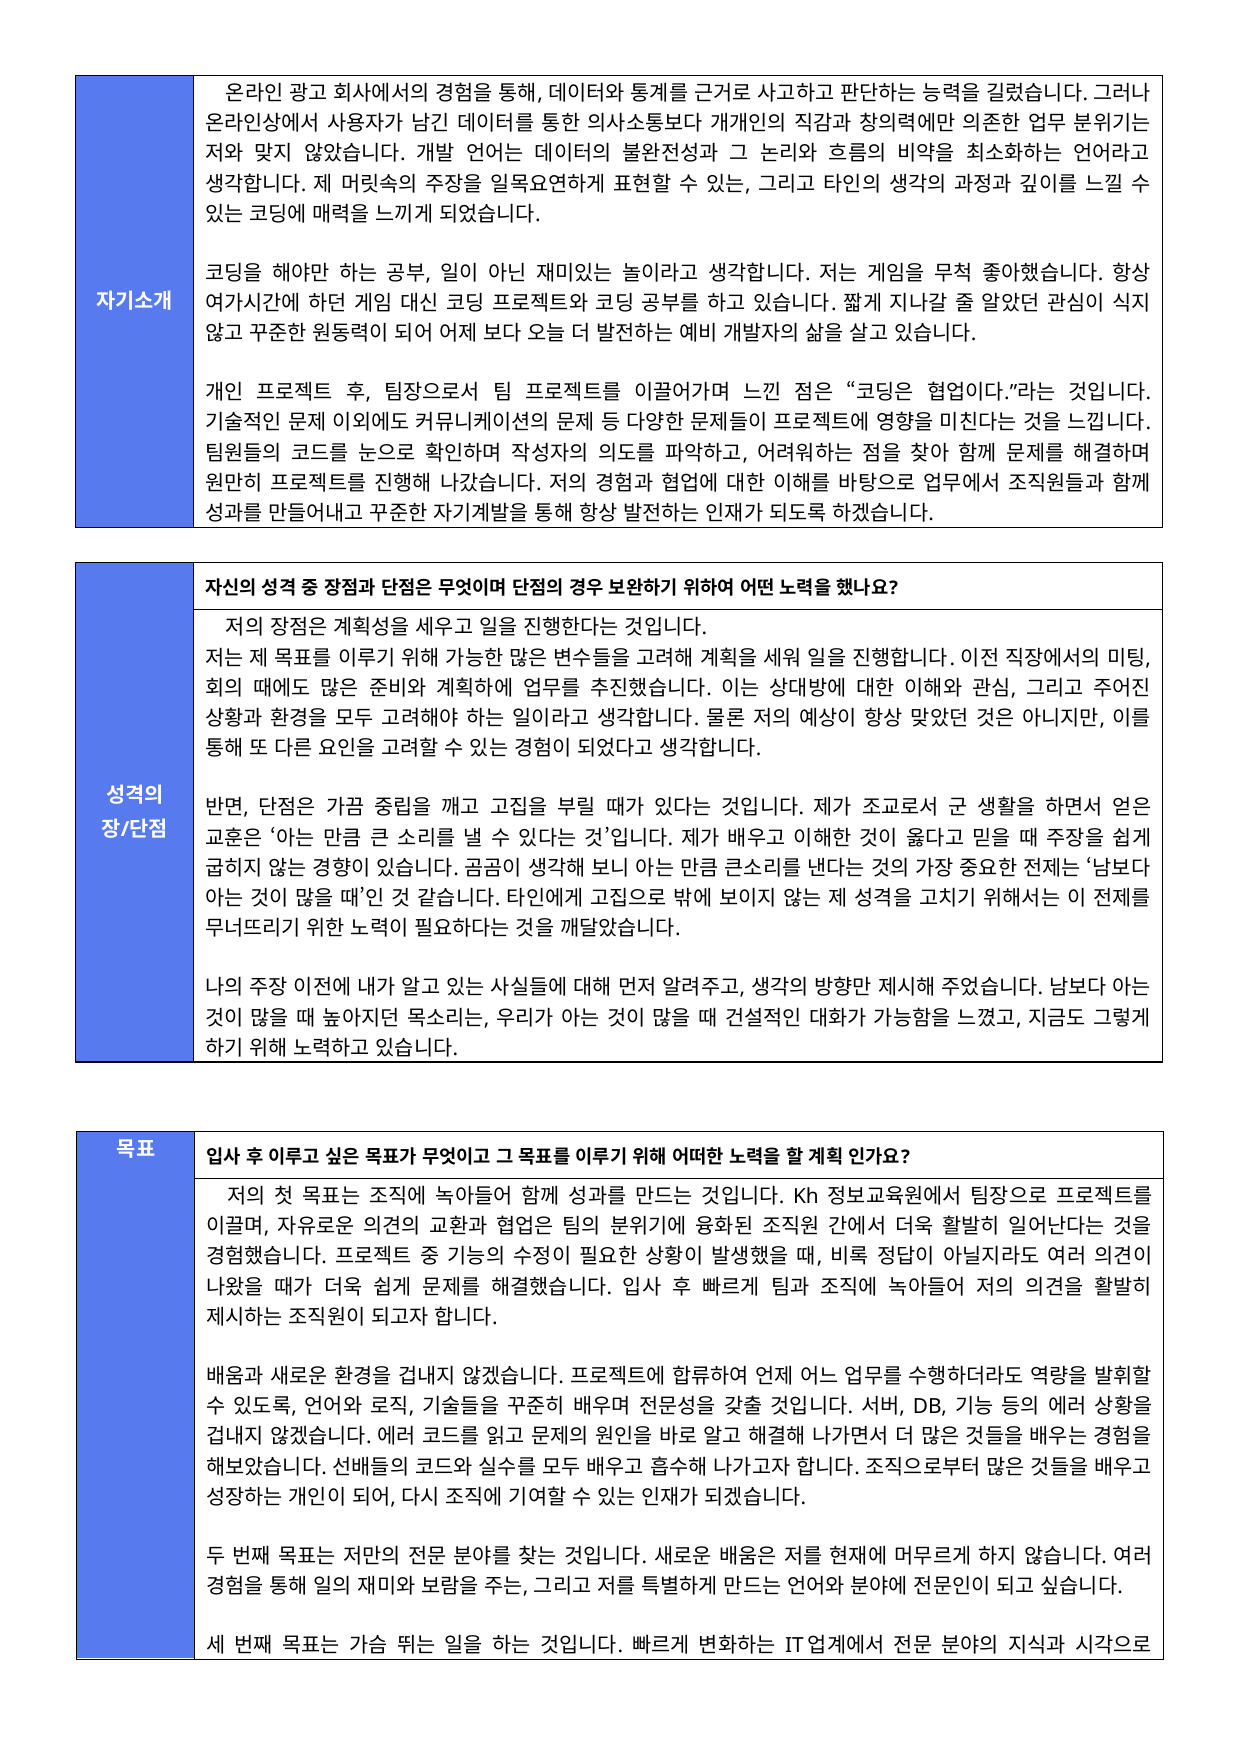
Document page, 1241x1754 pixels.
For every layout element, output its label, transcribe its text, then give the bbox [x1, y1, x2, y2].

table_header 목표 [77, 1132, 194, 1658]
table_header 입사 후 이루고 싶은 목표가 무엇이고 그 목표를 이루기 위해 어떠한 노력을 할 계획 인가요? [195, 1132, 1163, 1178]
table_header 자신의 성격 중 장점과 단점은 무엇이며 단점의 경우 보완하기 위하여 어떤 노력을 했나요? [194, 563, 1162, 609]
table_header 성격의 장/단점 [76, 563, 193, 1061]
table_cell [195, 1179, 1163, 1658]
table_header 자기소개 [76, 76, 193, 527]
table_cell 저의 장점은 계획성을 세우고 일을 진행한다는 것입니다. 저는 제 목표를 이루기 위해 가능한 많은 변수들을 고려해 계획을 세워 일을 진행합니다. 이전 직장에서의 미팅, 회의 때에도 많은 준비와 계획하에 업무를 추진했습니다. 이는 상대방에 대한 이해와 관심, 그리고 주어진 상황과 환경을 모두 고려해야 하는 일이라고 생각합니다. 물론 저의 예상이 항상 맞았던 것은 아니지만, 이를 통해 또 다른 요인을 고려할 수 있는 경험이 되었다고 생각합니다. 반면, 단점은 가끔 중립을 깨고 고집을 부릴 때가 있다는 것입니다. 제가 조교로서 군 생활을 하면서 얻은 교훈은 ‘아는 만큼 큰 소리를 낼 수 있다는 것’입니다. 제가 배우고 이해한 것이 옳다고 믿을 때 주장을 쉽게 굽히지 않는 경향이 있습니다. 곰곰이 생각해 보니 아는 만큼 큰소리를 낸다는 것의 가장 중요한 전제는 ‘남보다 아는 것이 많을 때’인 것 같습니다. 타인에게 고집으로 밖에 보이지 않는 제 성격을 고치기 위해서는 이 전제를 무너뜨리기 위한 노력이 필요하다는 것을 깨달았습니다. 나의 주장 이전에 내가 알고 있는 사실들에 대해 먼저 알려주고, 생각의 방향만 제시해 주었습니다. 남보다 아는 것이 많을 때 높아지던 목소리는, 우리가 아는 것이 많을 때 건설적인 대화가 가능함을 느꼈고, 지금도 그렇게 하기 위해 노력하고 있습니다. [194, 610, 1162, 1061]
table_cell 온라인 광고 회사에서의 경험을 통해, 데이터와 통계를 근거로 사고하고 판단하는 능력을 길렀습니다. 그러나 온라인상에서 사용자가 남긴 데이터를 통한 의사소통보다 개개인의 직감과 창의력에만 의존한 업무 분위기는 저와 맞지 않았습니다. 개발 언어는 데이터의 불완전성과 그 논리와 흐름의 비약을 최소화하는 언어라고 생각합니다. 제 머릿속의 주장을 일목요연하게 표현할 수 있는, 그리고 타인의 생각의 과정과 깊이를 느낄 수 있는 코딩에 매력을 느끼게 되었습니다. 코딩을 해야만 하는 공부, 일이 아닌 재미있는 놀이라고 생각합니다. 저는 게임을 무척 좋아했습니다. 항상 여가시간에 하던 게임 대신 코딩 프로젝트와 코딩 공부를 하고 있습니다. 짧게 지나갈 줄 알았던 관심이 식지 않고 꾸준한 원동력이 되어 어제 보다 오늘 더 발전하는 예비 개발자의 삶을 살고 있습니다. 개인 프로젝트 후, 팀장으로서 팀 프로젝트를 이끌어가며 느낀 점은 “코딩은 협업이다.”라는 것입니다. 기술적인 문제 이외에도 커뮤니케이션의 문제 등 다양한 문제들이 프로젝트에 영향을 미친다는 것을 느낍니다. 팀원들의 코드를 눈으로 확인하며 작성자의 의도를 파악하고, 어려워하는 점을 찾아 함께 문제를 해결하며 원만히 프로젝트를 진행해 나갔습니다. 저의 경험과 협업에 대한 이해를 바탕으로 업무에서 조직원들과 함께 성과를 만들어내고 꾸준한 자기계발을 통해 항상 발전하는 인재가 되도록 하겠습니다. [194, 76, 1162, 527]
